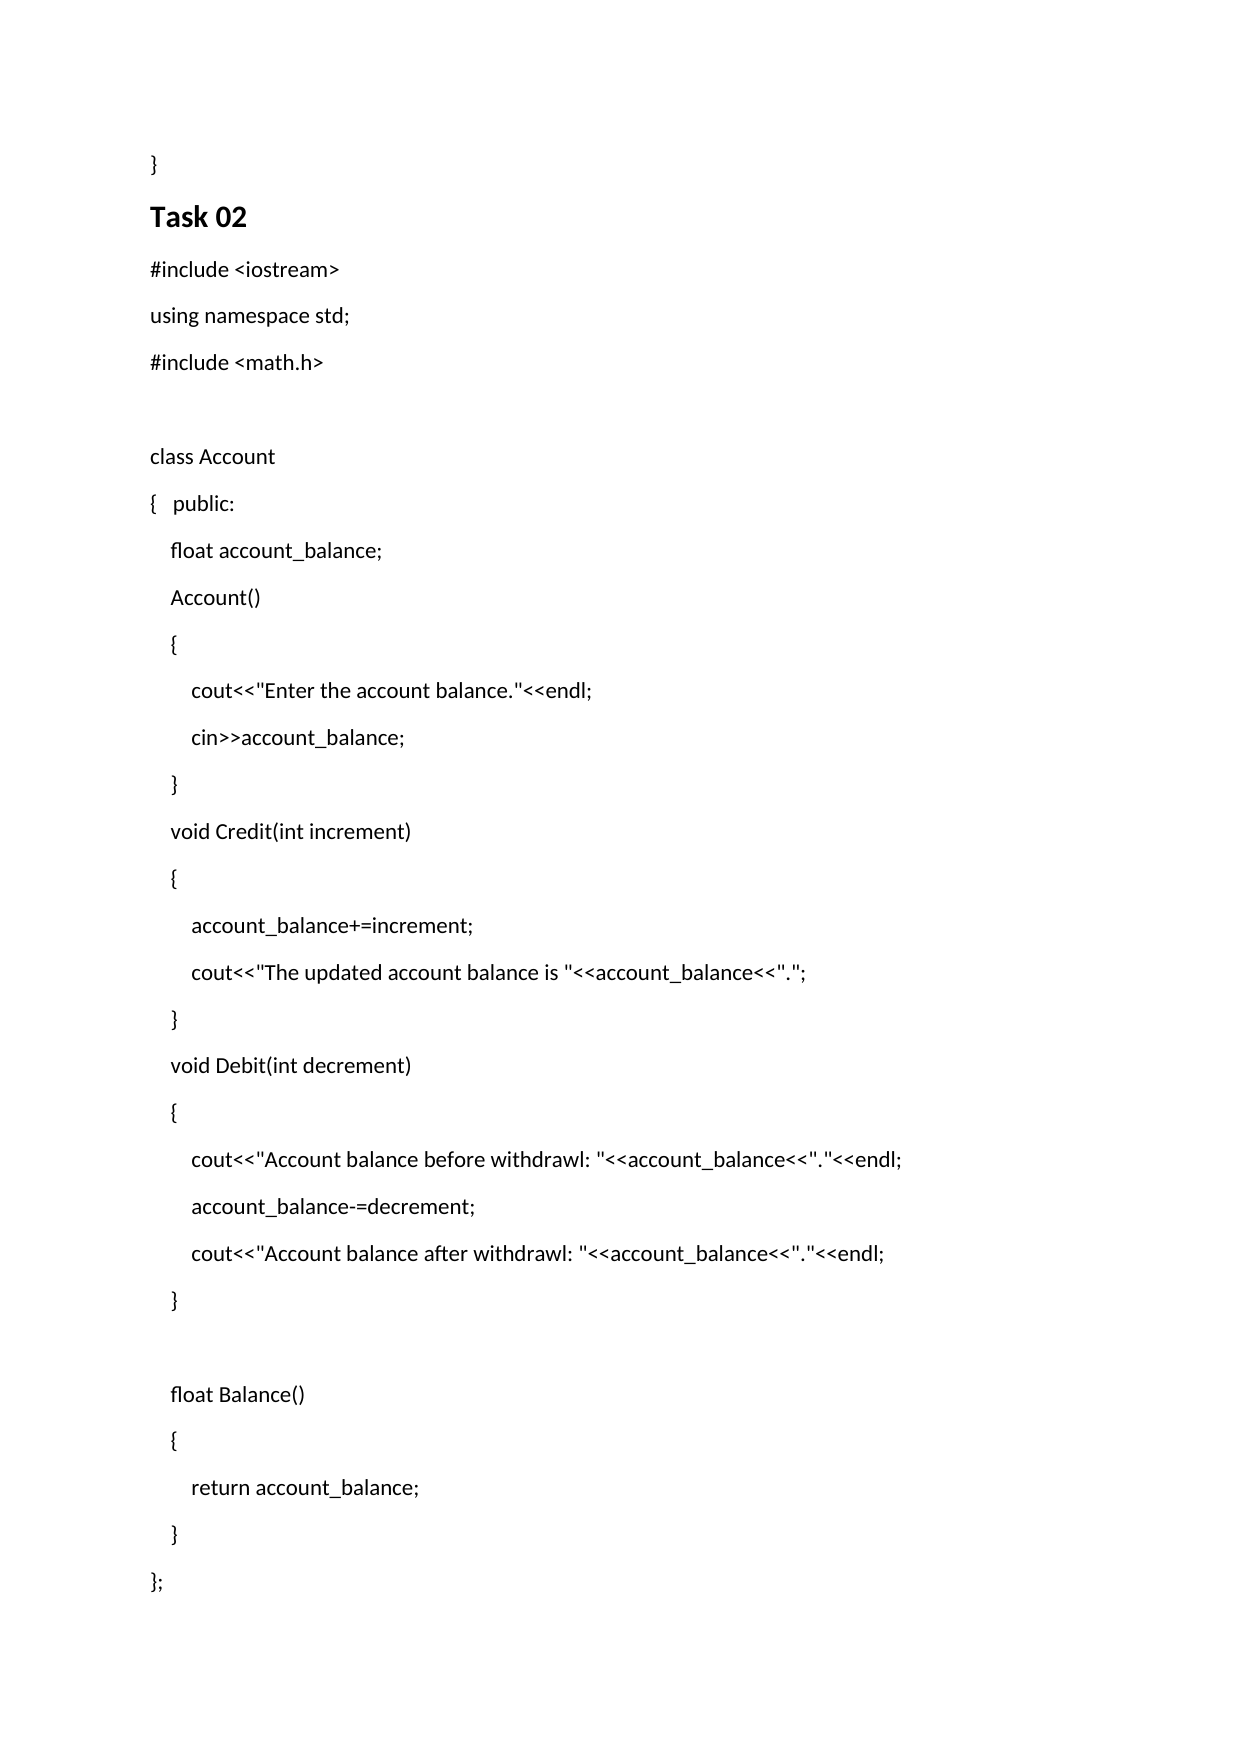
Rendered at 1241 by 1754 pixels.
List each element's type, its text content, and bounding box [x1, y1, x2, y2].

text cin>>account_balance; [150, 723, 1090, 751]
text #include <iostream> [150, 255, 1090, 283]
text } [150, 770, 1090, 798]
text account_balance-=decrement; [150, 1192, 1090, 1220]
text { public: [150, 489, 1090, 517]
text void Debit(int decrement) [150, 1052, 1090, 1079]
text { [150, 864, 1090, 892]
text cout<<"Account balance after withdrawl: "<<account_balance<<"."<<endl; [150, 1239, 1090, 1267]
text class Account [150, 442, 1090, 470]
text } [150, 1520, 1090, 1548]
text cout<<"Account balance before withdrawl: "<<account_balance<<"."<<endl; [150, 1145, 1090, 1173]
text account_balance+=increment; [150, 911, 1090, 939]
text { [150, 1098, 1090, 1126]
text using namespace std; [150, 302, 1090, 329]
text float account_balance; [150, 536, 1090, 564]
text }; [150, 1567, 1090, 1595]
text float Balance() [150, 1380, 1090, 1408]
text } [150, 150, 1090, 178]
text #include <math.h> [150, 348, 1090, 376]
text { [150, 1427, 1090, 1454]
text return account_balance; [150, 1473, 1090, 1501]
text cout<<"The updated account balance is "<<account_balance<<"."; [150, 958, 1090, 986]
text } [150, 1286, 1090, 1314]
text Task 02 [150, 197, 1090, 235]
text cout<<"Enter the account balance."<<endl; [150, 677, 1090, 704]
text void Credit(int increment) [150, 817, 1090, 845]
text } [150, 1005, 1090, 1033]
text Account() [150, 583, 1090, 611]
text { [150, 630, 1090, 658]
